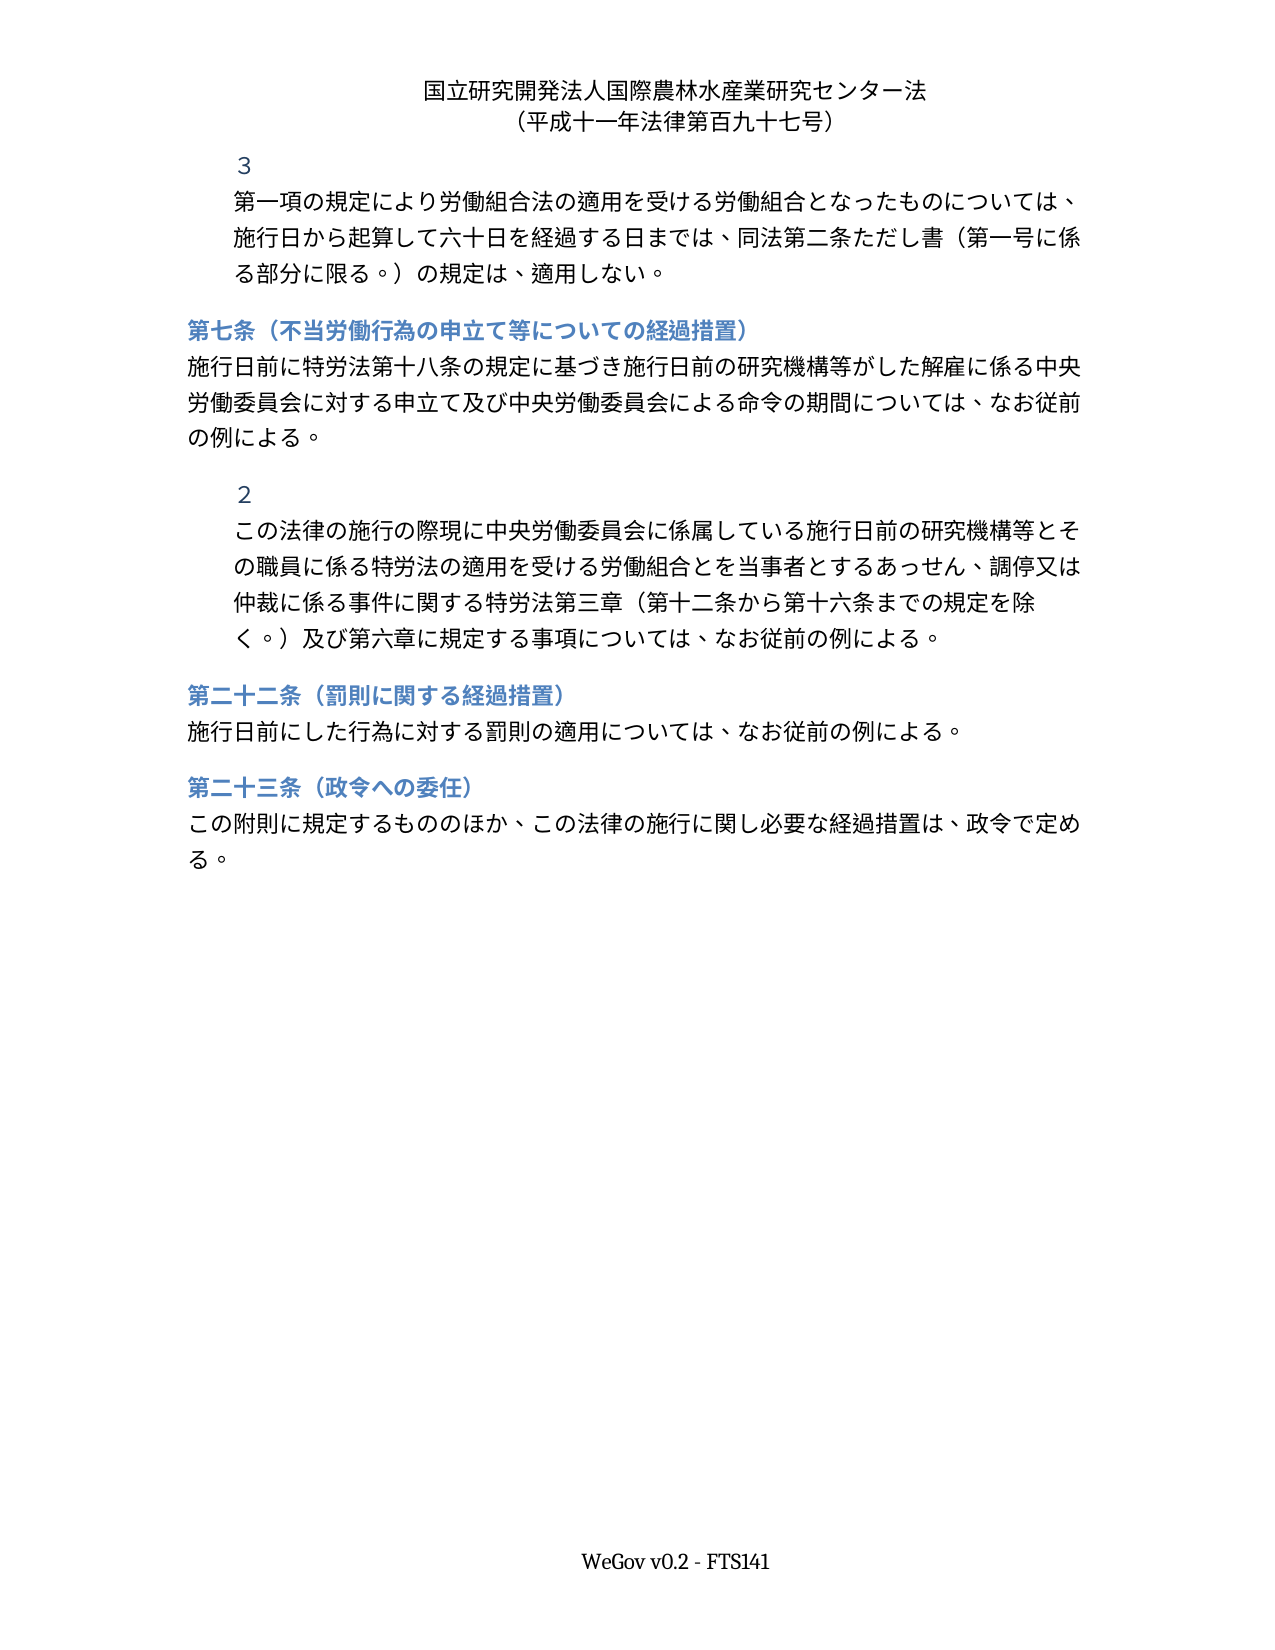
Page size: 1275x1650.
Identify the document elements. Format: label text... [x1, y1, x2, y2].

text 第一項の規定により労働組合法の適用を受ける労働組合となったものについては、施行日から起算して六十日を経過する日までは、同法第二条ただし書（第一号に係る部分に限る。）の規定は、適用しない。 [233, 186, 1087, 289]
subtitle ３ [233, 150, 1087, 181]
text この附則に規定するもののほか、この法律の施行に関し必要な経過措置は、政令で定める。 [187, 808, 1087, 876]
text 施行日前にした行為に対する罰則の適用については、なお従前の例による。 [187, 716, 1087, 747]
subtitle 第二十三条（政令への委任） [187, 772, 1087, 804]
subtitle 第七条（不当労働行為の申立て等についての経過措置） [187, 314, 1087, 346]
subtitle 第二十二条（罰則に関する経過措置） [187, 680, 1087, 711]
text この法律の施行の際現に中央労働委員会に係属している施行日前の研究機構等とその職員に係る特労法の適用を受ける労働組合とを当事者とするあっせん、調停又は仲裁に係る事件に関する特労法第三章（第十二条から第十六条までの規定を除く。）及び第六章に規定する事項については、なお従前の例による。 [233, 515, 1087, 654]
text 施行日前に特労法第十八条の規定に基づき施行日前の研究機構等がした解雇に係る中央労働委員会に対する申立て及び中央労働委員会による命令の期間については、なお従前の例による。 [187, 351, 1087, 454]
subtitle ２ [233, 479, 1087, 510]
